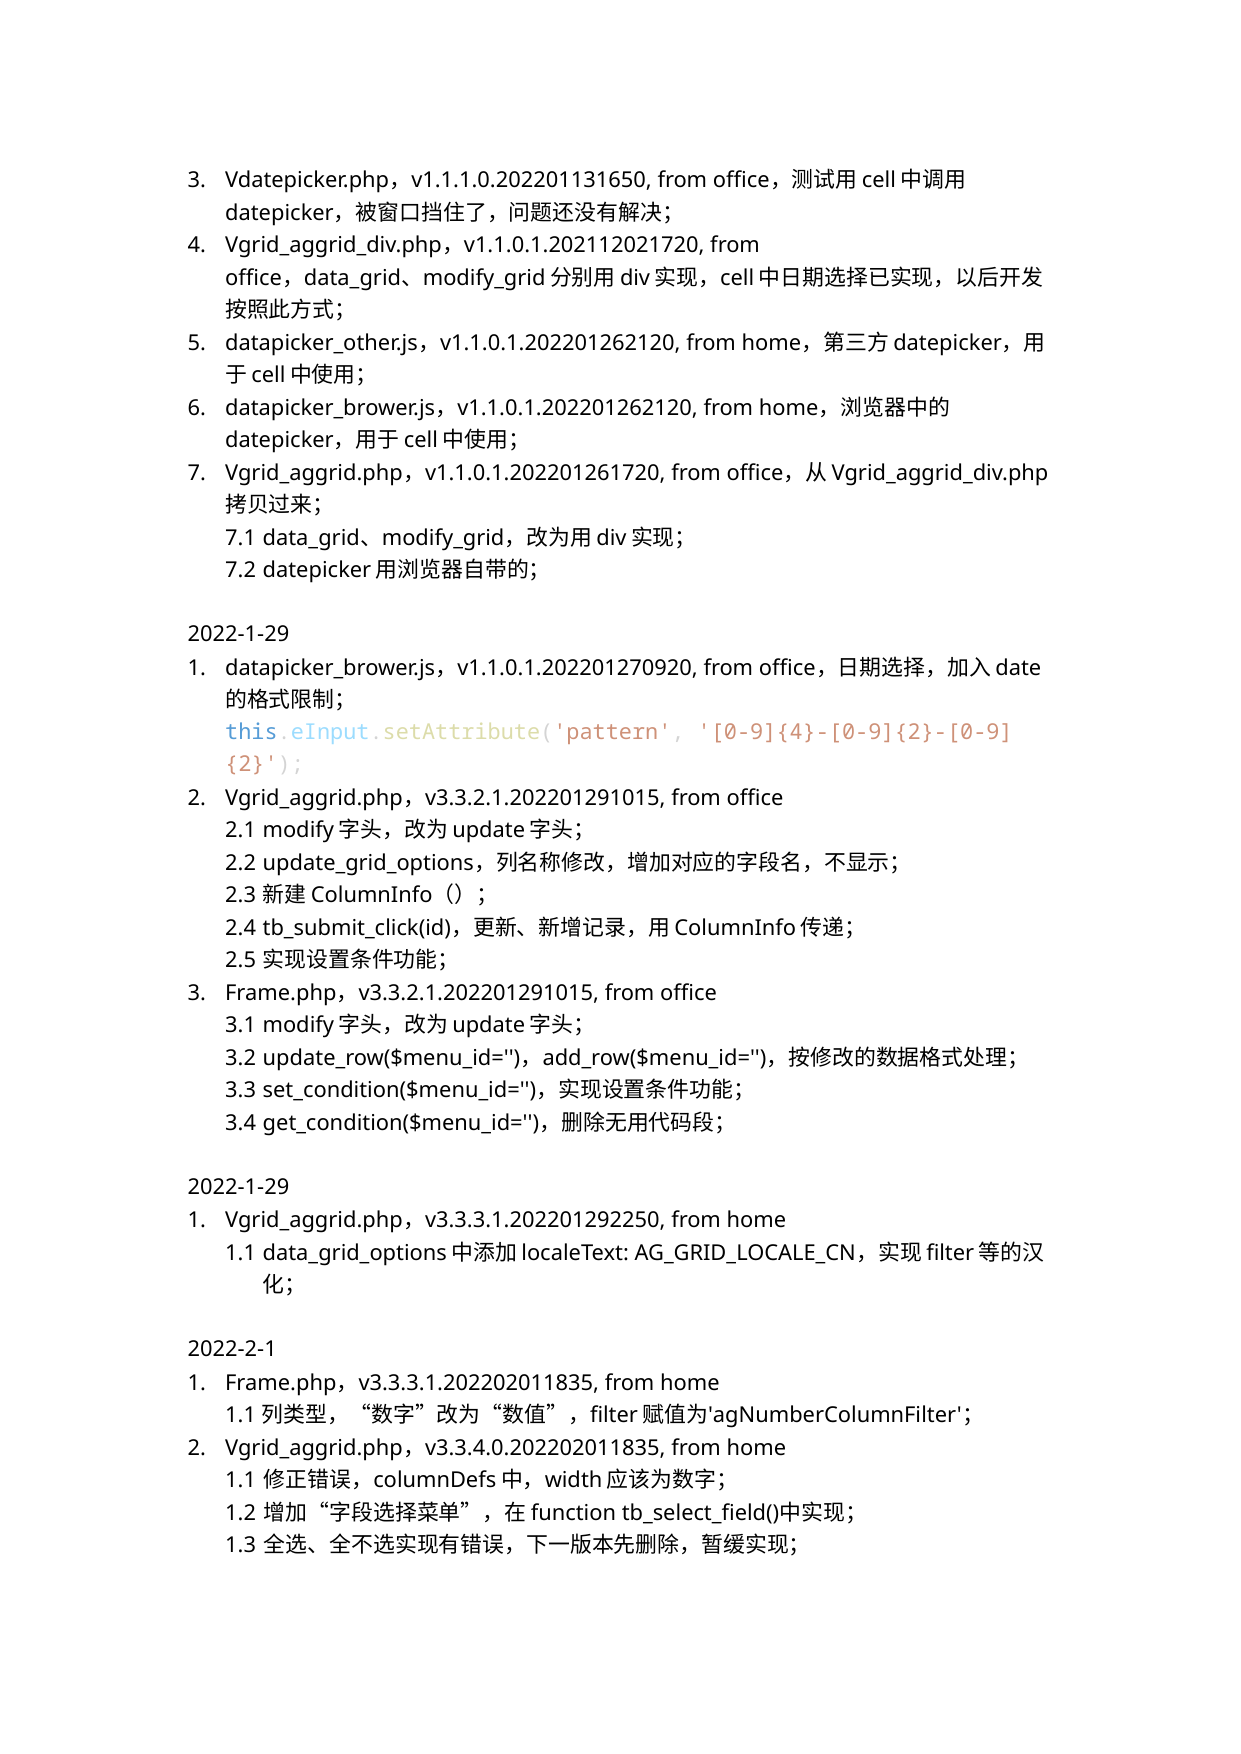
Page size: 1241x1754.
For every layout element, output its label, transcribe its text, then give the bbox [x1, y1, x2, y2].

list Vgrid_aggrid.php，v3.3.2.1.202201291015, from office [187, 779, 1053, 812]
list datapicker_other.js，v1.1.0.1.202201262120, from home，第三方datepicker，用于cell中使用； [187, 324, 1053, 389]
list 新建ColumnInfo（）； [225, 877, 1053, 909]
list Vgrid_aggrid_div.php，v1.1.0.1.202112021720, from office，data_grid、modify_grid分别用div实现，cell中日期选择已实现，以后开发按照此方式； [187, 227, 1053, 324]
list Vdatepicker.php，v1.1.1.0.202201131650, from office，测试用cell中调用datepicker，被窗口挡住了，问题还没有解决； [187, 162, 1053, 227]
list get_condition($menu_id='')，删除无用代码段； [225, 1104, 1053, 1137]
list Vgrid_aggrid.php，v3.3.4.0.202202011835, from home [187, 1429, 1053, 1462]
list modify字头，改为update字头； [225, 812, 1053, 844]
list datapicker_brower.js，v1.1.0.1.202201270920, from office，日期选择，加入date的格式限制； [187, 649, 1053, 714]
list Frame.php，v3.3.3.1.202202011835, from home [187, 1364, 1053, 1397]
list update_grid_options，列名称修改，增加对应的字段名，不显示； [225, 844, 1053, 877]
list Vgrid_aggrid.php，v3.3.3.1.202201292250, from home [187, 1202, 1053, 1234]
text 2022-1-29 [187, 617, 1053, 649]
list data_grid、modify_grid，改为用div实现； [225, 519, 1053, 552]
list Vgrid_aggrid.php，v1.1.0.1.202201261720, from office，从Vgrid_aggrid_div.php拷贝过来； [187, 454, 1053, 519]
list Frame.php，v3.3.2.1.202201291015, from office [187, 974, 1053, 1007]
list datapicker_brower.js，v1.1.0.1.202201262120, from home，浏览器中的datepicker，用于cell中使用； [187, 389, 1053, 454]
list modify字头，改为update字头； [225, 1007, 1053, 1039]
list 修正错误，columnDefs中，width应该为数字； [225, 1462, 1053, 1494]
list 实现设置条件功能； [225, 942, 1053, 974]
list 增加“字段选择菜单”，在function tb_select_field()中实现； [225, 1494, 1053, 1527]
list data_grid_options中添加localeText: AG_GRID_LOCALE_CN，实现filter等的汉化； [225, 1234, 1053, 1299]
list set_condition($menu_id='')，实现设置条件功能； [225, 1072, 1053, 1104]
list 全选、全不选实现有错误，下一版本先删除，暂缓实现； [225, 1527, 1053, 1559]
list 1.1 列类型，“数字”改为“数值”，filter赋值为'agNumberColumnFilter'； [225, 1397, 1053, 1429]
text 2022-1-29 [187, 1169, 1053, 1202]
list datepicker用浏览器自带的； [225, 552, 1053, 584]
list this.eInput.setAttribute('pattern', '[0-9]{4}-[0-9]{2}-[0-9]{2}'); [225, 714, 1053, 779]
text 2022-2-1 [187, 1332, 1053, 1364]
list tb_submit_click(id)，更新、新增记录，用ColumnInfo传递； [225, 909, 1053, 942]
list update_row($menu_id='')，add_row($menu_id='')，按修改的数据格式处理； [225, 1039, 1053, 1072]
